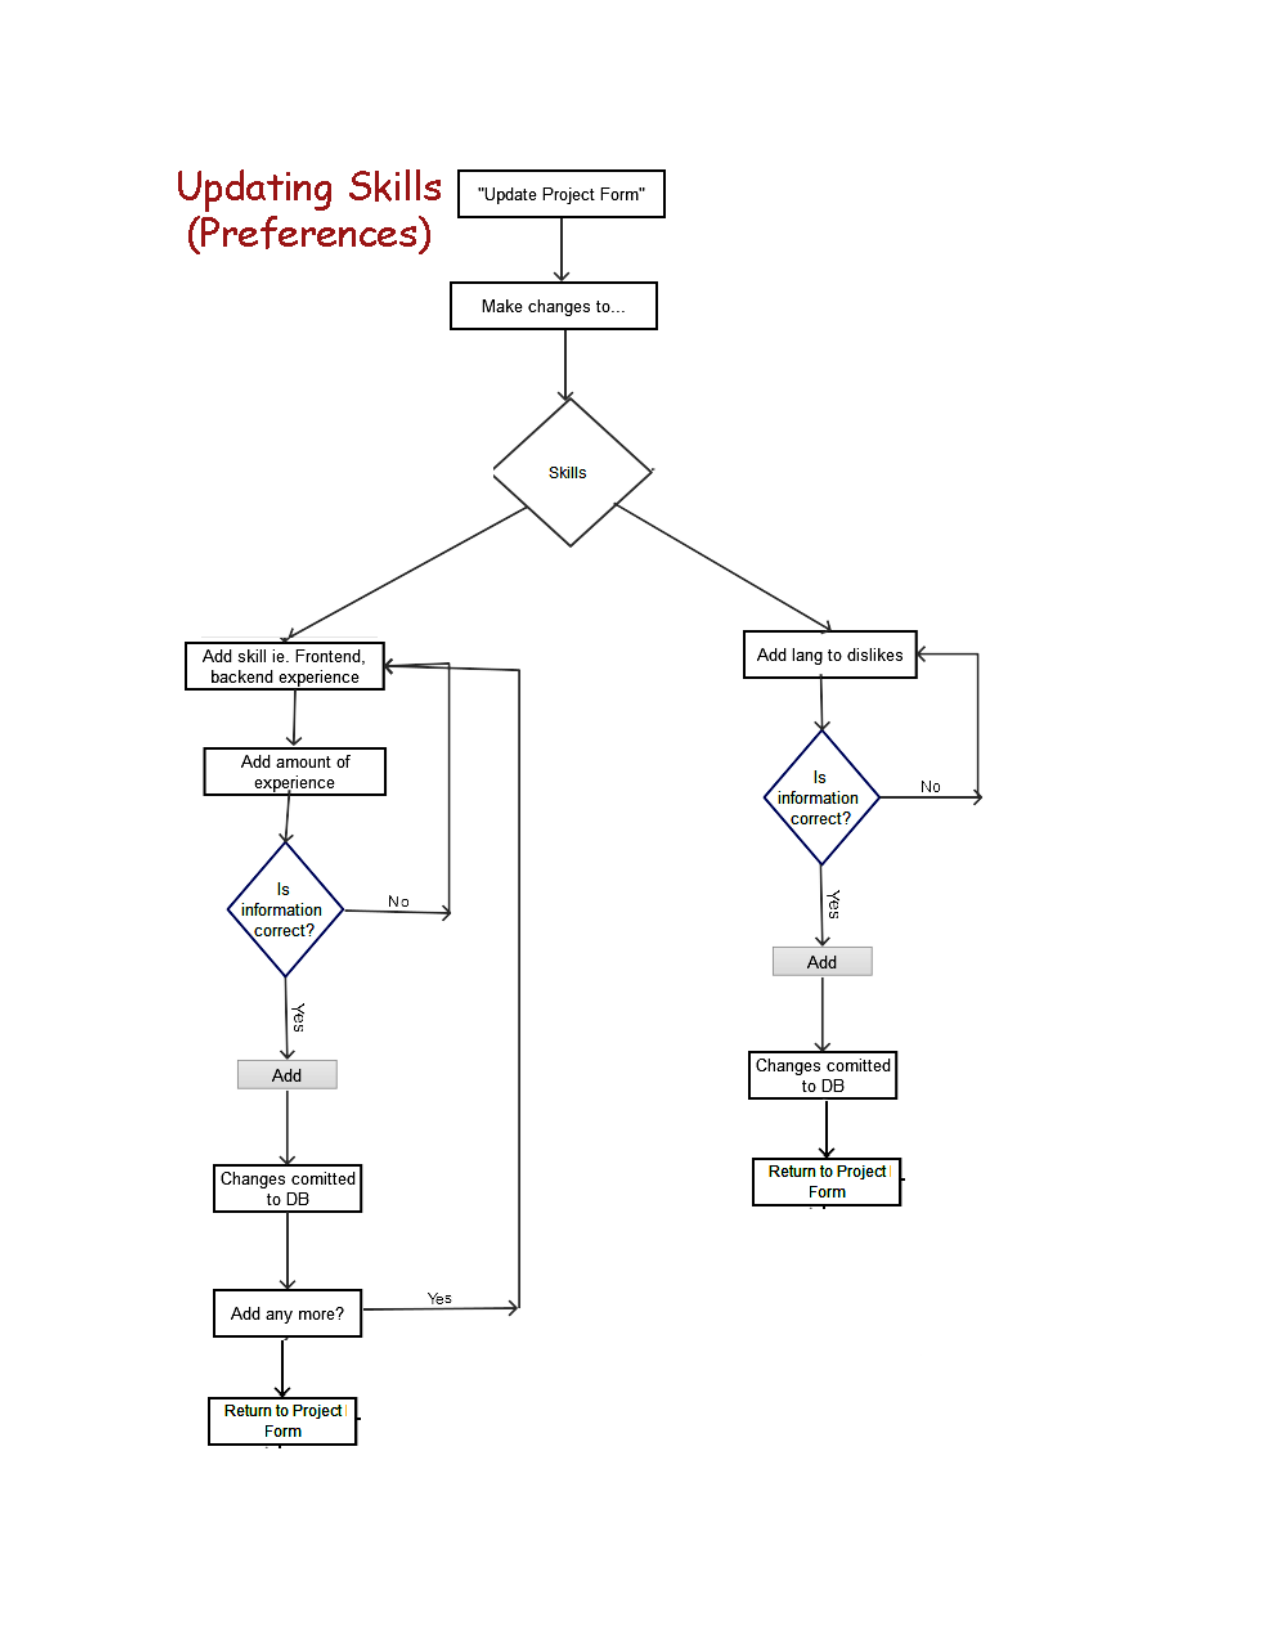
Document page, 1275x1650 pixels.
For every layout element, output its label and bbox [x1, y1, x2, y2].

picture [150, 150, 1012, 1500]
